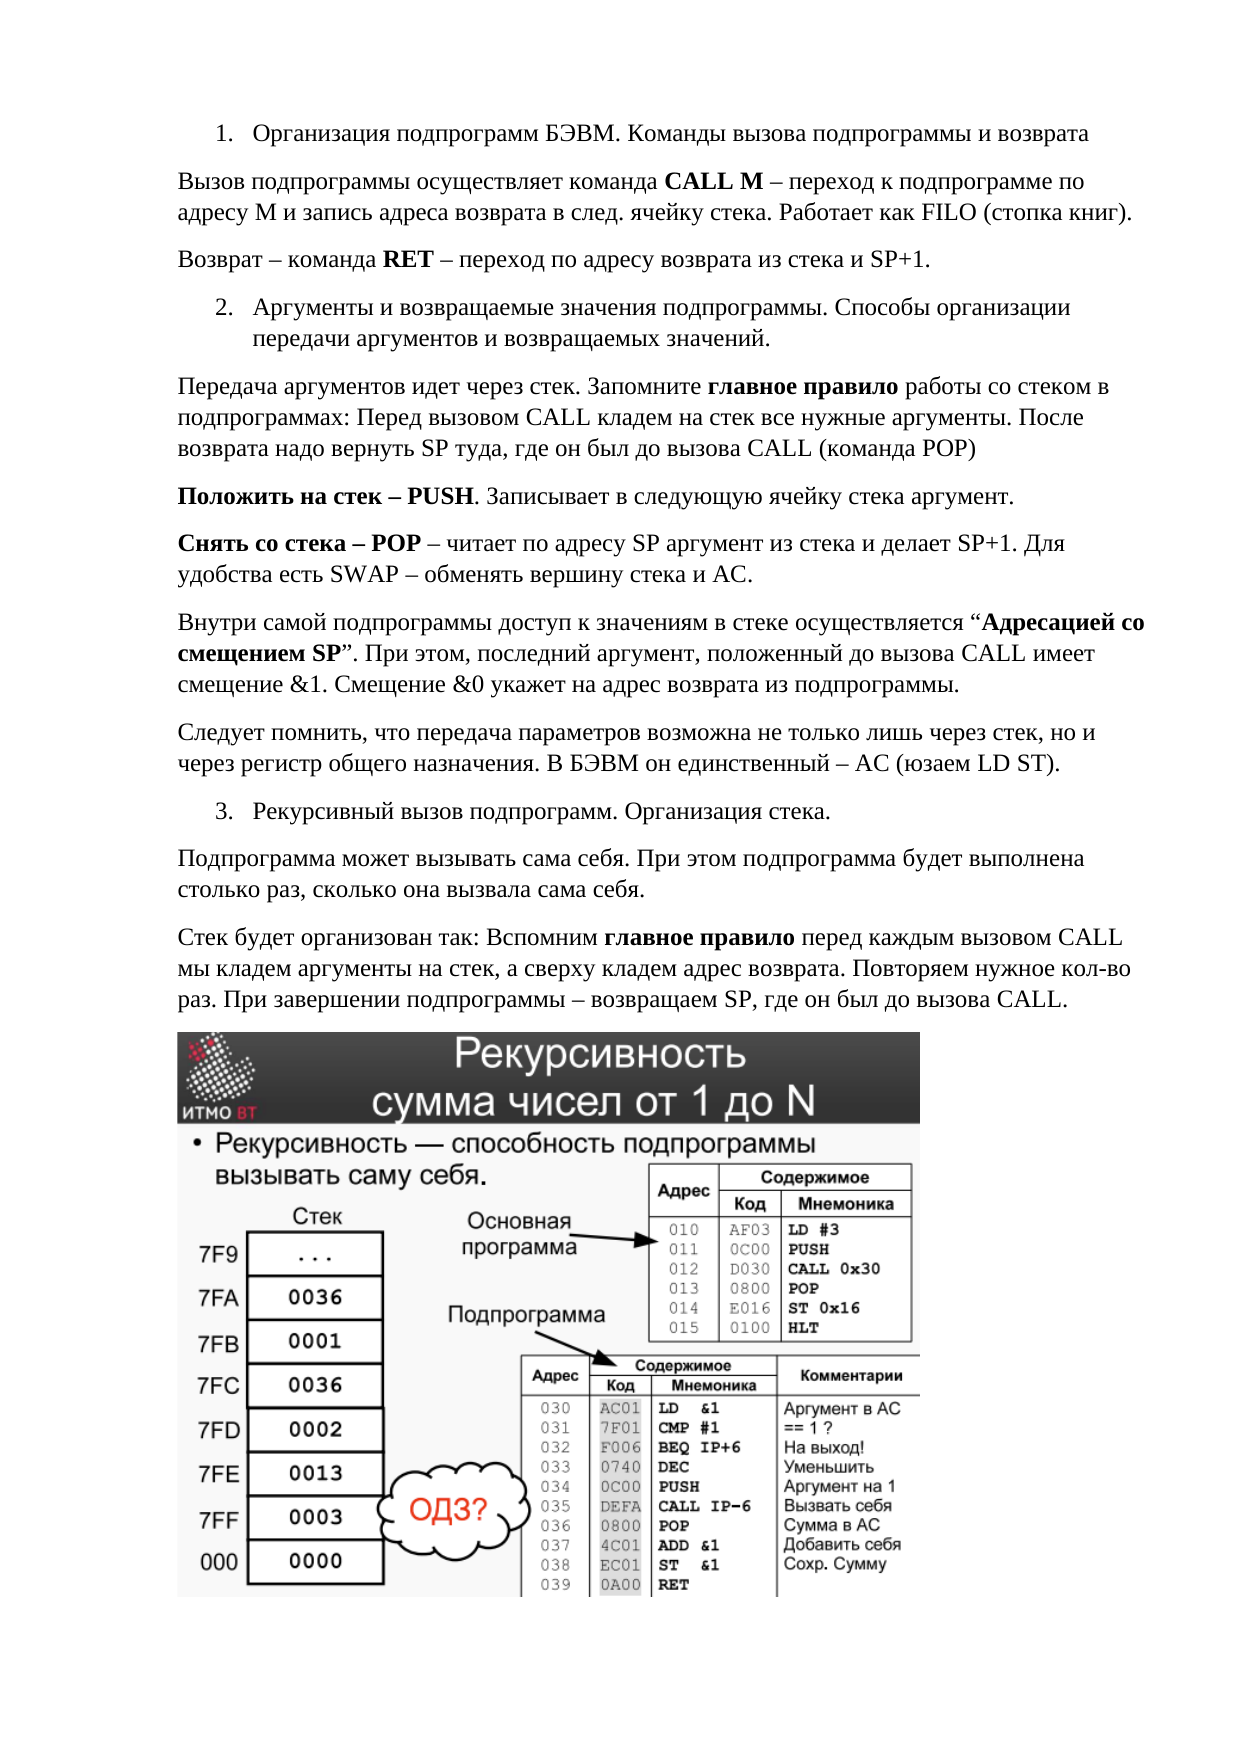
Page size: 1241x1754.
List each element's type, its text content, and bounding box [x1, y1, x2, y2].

text Стек будет организован так: Вспомним главное правило перед каждым вызовом CALL мы кладем аргументы на стек, а сверху кладем адрес возврата. Повторяем нужное кол-во раз. При завершении подпрограммы – возвращаем SP, где он был до вызова CALL. [177, 922, 1152, 1013]
text Передача аргументов идет через стек. Запомните главное правило работы со стеком в подпрограммах: Перед вызовом CALL кладем на стек все нужные аргументы. После возврата надо вернуть SP туда, где он был до вызова CALL (команда POP) [177, 371, 1152, 462]
text Вызов подпрограммы осуществляет команда CALL M – переход к подпрограмме по адресу M и запись адреса возврата в след. ячейку стека. Работает как FILO (стопка книг). [177, 166, 1152, 226]
text Положить на стек – PUSH. Записывает в следующую ячейку стека аргумент. [177, 481, 1152, 509]
list Аргументы и возвращаемые значения подпрограммы. Способы организации передачи аргументов и возвращаемых значений. [215, 292, 1152, 352]
text Снять со стека – POP – читает по адресу SP аргумент из стека и делает SP+1. Для удобства есть SWAP – обменять вершину стека и AC. [177, 528, 1152, 588]
text Возврат – команда RET – переход по адресу возврата из стека и SP+1. [177, 244, 1152, 273]
text Подпрограмма может вызывать сама себя. При этом подпрограмма будет выполнена столько раз, сколько она вызвала сама себя. [177, 843, 1152, 903]
text Следует помнить, что передача параметров возможна не только лишь через стек, но и через регистр общего назначения. В БЭВМ он единственный – АС (юзаем LD ST). [177, 717, 1152, 777]
list Рекурсивный вызов подпрограмм. Организация стека. [215, 796, 1152, 824]
list Организация подпрограмм БЭВМ. Команды вызова подпрограммы и возврата [215, 118, 1152, 147]
text Внутри самой подпрограммы доступ к значениям в стеке осуществляется “Адресацией со смещением SP”. При этом, последний аргумент, положенный до вызова CALL имеет смещение &1. Смещение &0 укажет на адрес возврата из подпрограммы. [177, 607, 1152, 698]
picture [177, 1032, 920, 1597]
